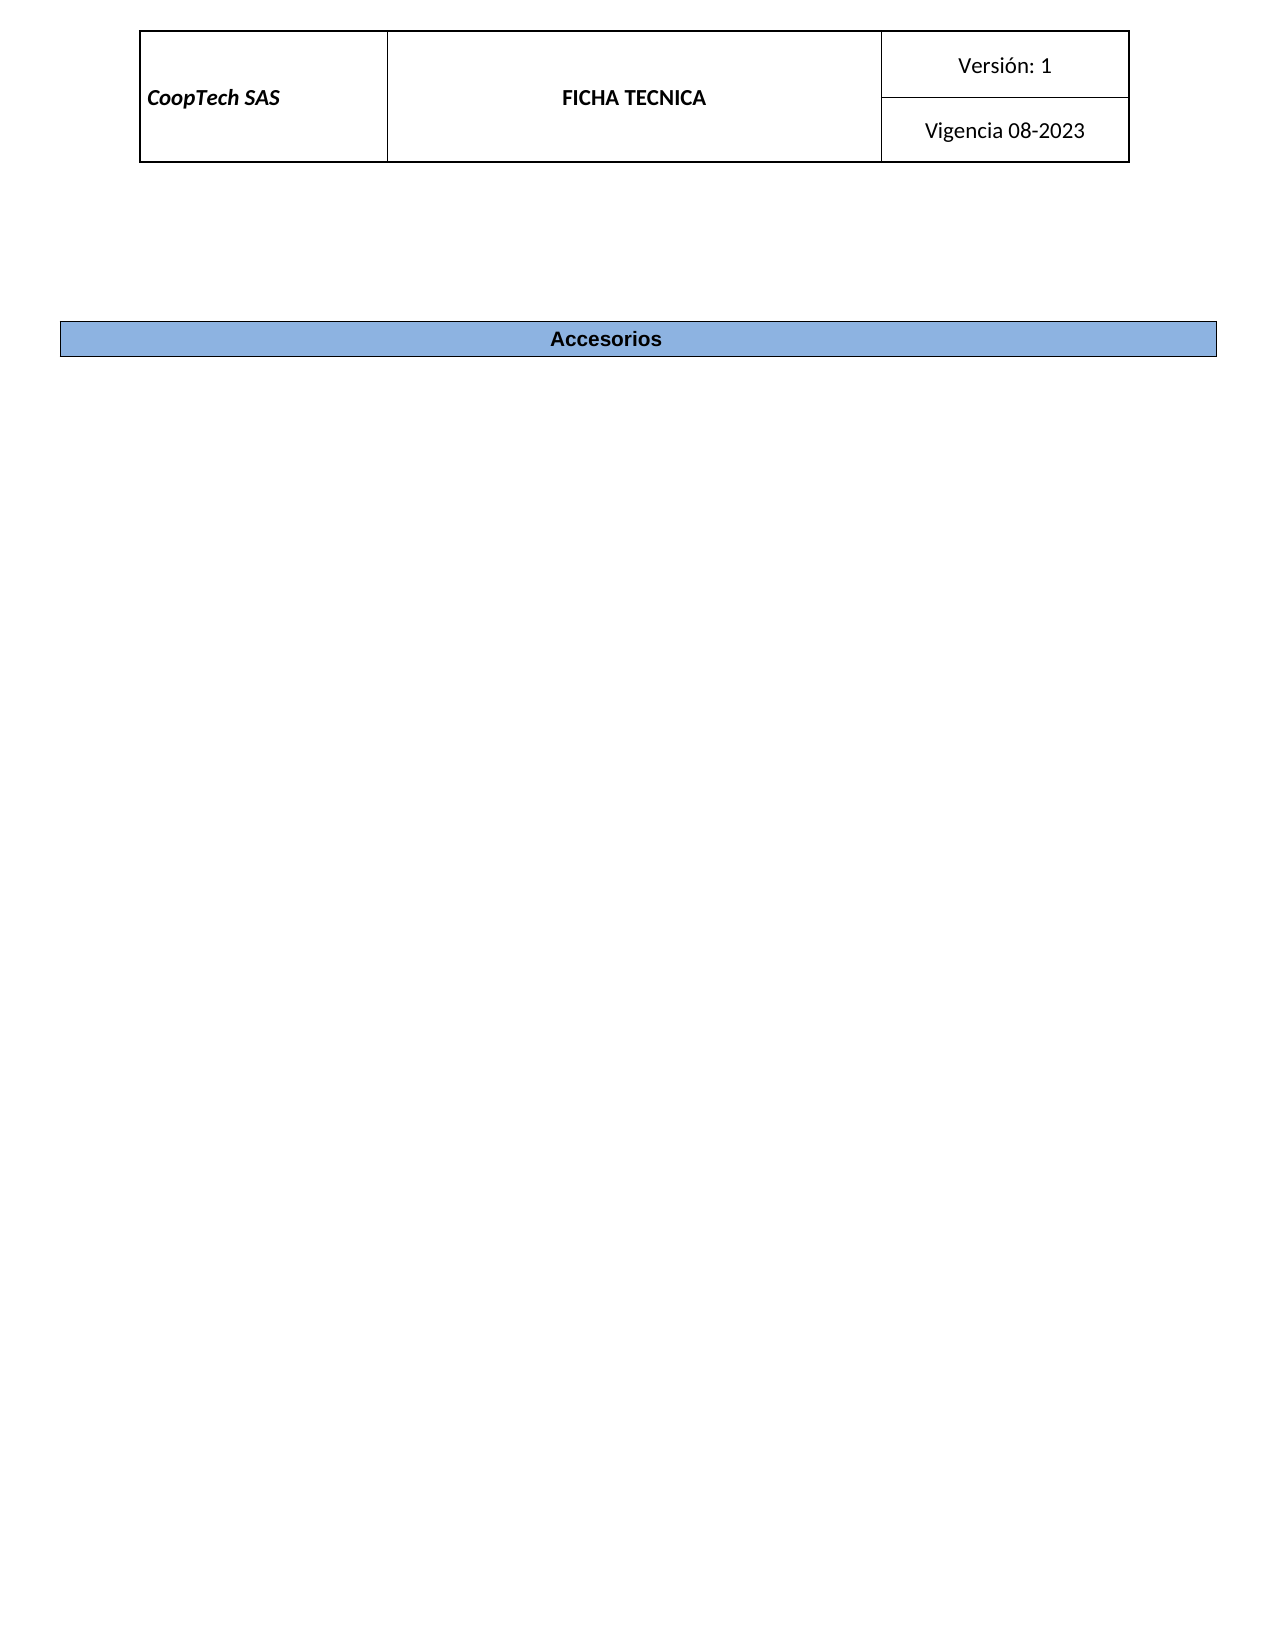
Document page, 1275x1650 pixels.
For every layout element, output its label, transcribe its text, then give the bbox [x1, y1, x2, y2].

table_cell Accesorios [61, 322, 1216, 356]
